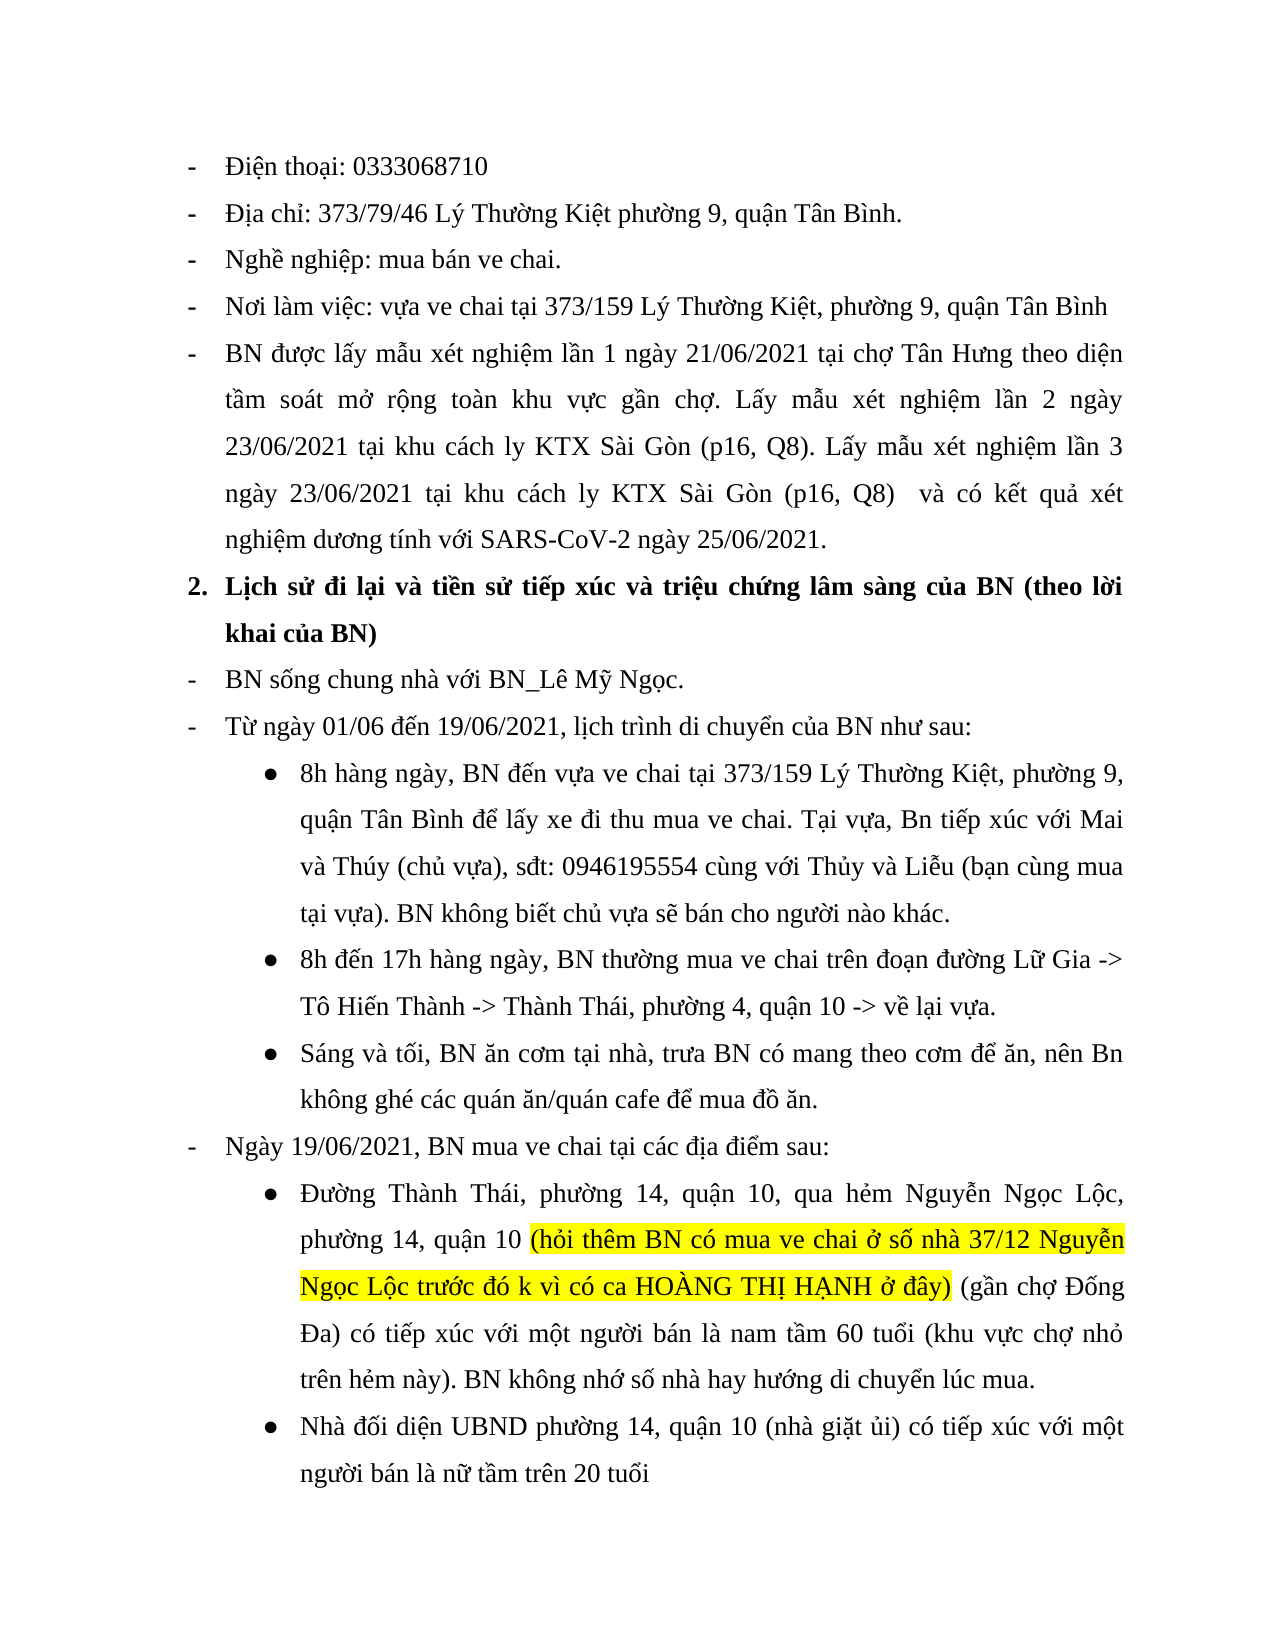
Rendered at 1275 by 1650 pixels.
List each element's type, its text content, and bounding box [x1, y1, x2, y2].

list BN được lấy mẫu xét nghiệm lần 1 ngày 21/06/2021 tại chợ Tân Hưng theo diện tầm soát mở rộng toàn khu vực gần chợ. Lấy mẫu xét nghiệm lần 2 ngày 23/06/2021 tại khu cách ly KTX Sài Gòn (p16, Q8). Lấy mẫu xét nghiệm lần 3 ngày 23/06/2021 tại khu cách ly KTX Sài Gòn (p16, Q8) và có kết quả xét nghiệm dương tính với SARS-CoV-2 ngày 25/06/2021. [187, 337, 1125, 554]
list Từ ngày 01/06 đến 19/06/2021, lịch trình di chuyển của BN như sau: [187, 710, 1125, 741]
list Sáng và tối, BN ăn cơm tại nhà, trưa BN có mang theo cơm để ăn, nên Bn không ghé các quán ăn/quán cafe để mua đồ ăn. [262, 1037, 1125, 1114]
list 8h đến 17h hàng ngày, BN thường mua ve chai trên đoạn đường Lữ Gia -> Tô Hiến Thành -> Thành Thái, phường 4, quận 10 -> về lại vựa. [262, 943, 1125, 1021]
list Địa chỉ: 373/79/46 Lý Thường Kiệt phường 9, quận Tân Bình. [187, 197, 1125, 228]
list Ngày 19/06/2021, BN mua ve chai tại các địa điểm sau: [187, 1130, 1125, 1161]
list 8h hàng ngày, BN đến vựa ve chai tại 373/159 Lý Thường Kiệt, phường 9, quận Tân Bình để lấy xe đi thu mua ve chai. Tại vựa, Bn tiếp xúc với Mai và Thúy (chủ vựa), sđt: 0946195554 cùng với Thủy và Liễu (bạn cùng mua tại vựa). BN không biết chủ vựa sẽ bán cho người nào khác. [262, 757, 1125, 928]
list Nơi làm việc: vựa ve chai tại 373/159 Lý Thường Kiệt, phường 9, quận Tân Bình [187, 290, 1125, 321]
list Đường Thành Thái, phường 14, quận 10, qua hẻm Nguyễn Ngọc Lộc, phường 14, quận 10 (hỏi thêm BN có mua ve chai ở số nhà 37/12 Nguyễn Ngọc Lộc trước đó k vì có ca HOÀNG THỊ HẠNH ở đây) (gần chợ Đống Đa) có tiếp xúc với một người bán là nam tầm 60 tuổi (khu vực chợ nhỏ trên hẻm này). BN không nhớ số nhà hay hướng di chuyển lúc mua. [262, 1177, 1125, 1394]
list Nhà đối diện UBND phường 14, quận 10 (nhà giặt ủi) có tiếp xúc với một người bán là nữ tầm trên 20 tuổi [262, 1410, 1125, 1488]
list BN sống chung nhà với BN_Lê Mỹ Ngọc. [187, 663, 1125, 694]
list Điện thoại: 0333068710 [187, 150, 1125, 181]
list Lịch sử đi lại và tiền sử tiếp xúc và triệu chứng lâm sàng của BN (theo lời khai của BN) [187, 570, 1125, 648]
list Nghề nghiệp: mua bán ve chai. [187, 243, 1125, 274]
